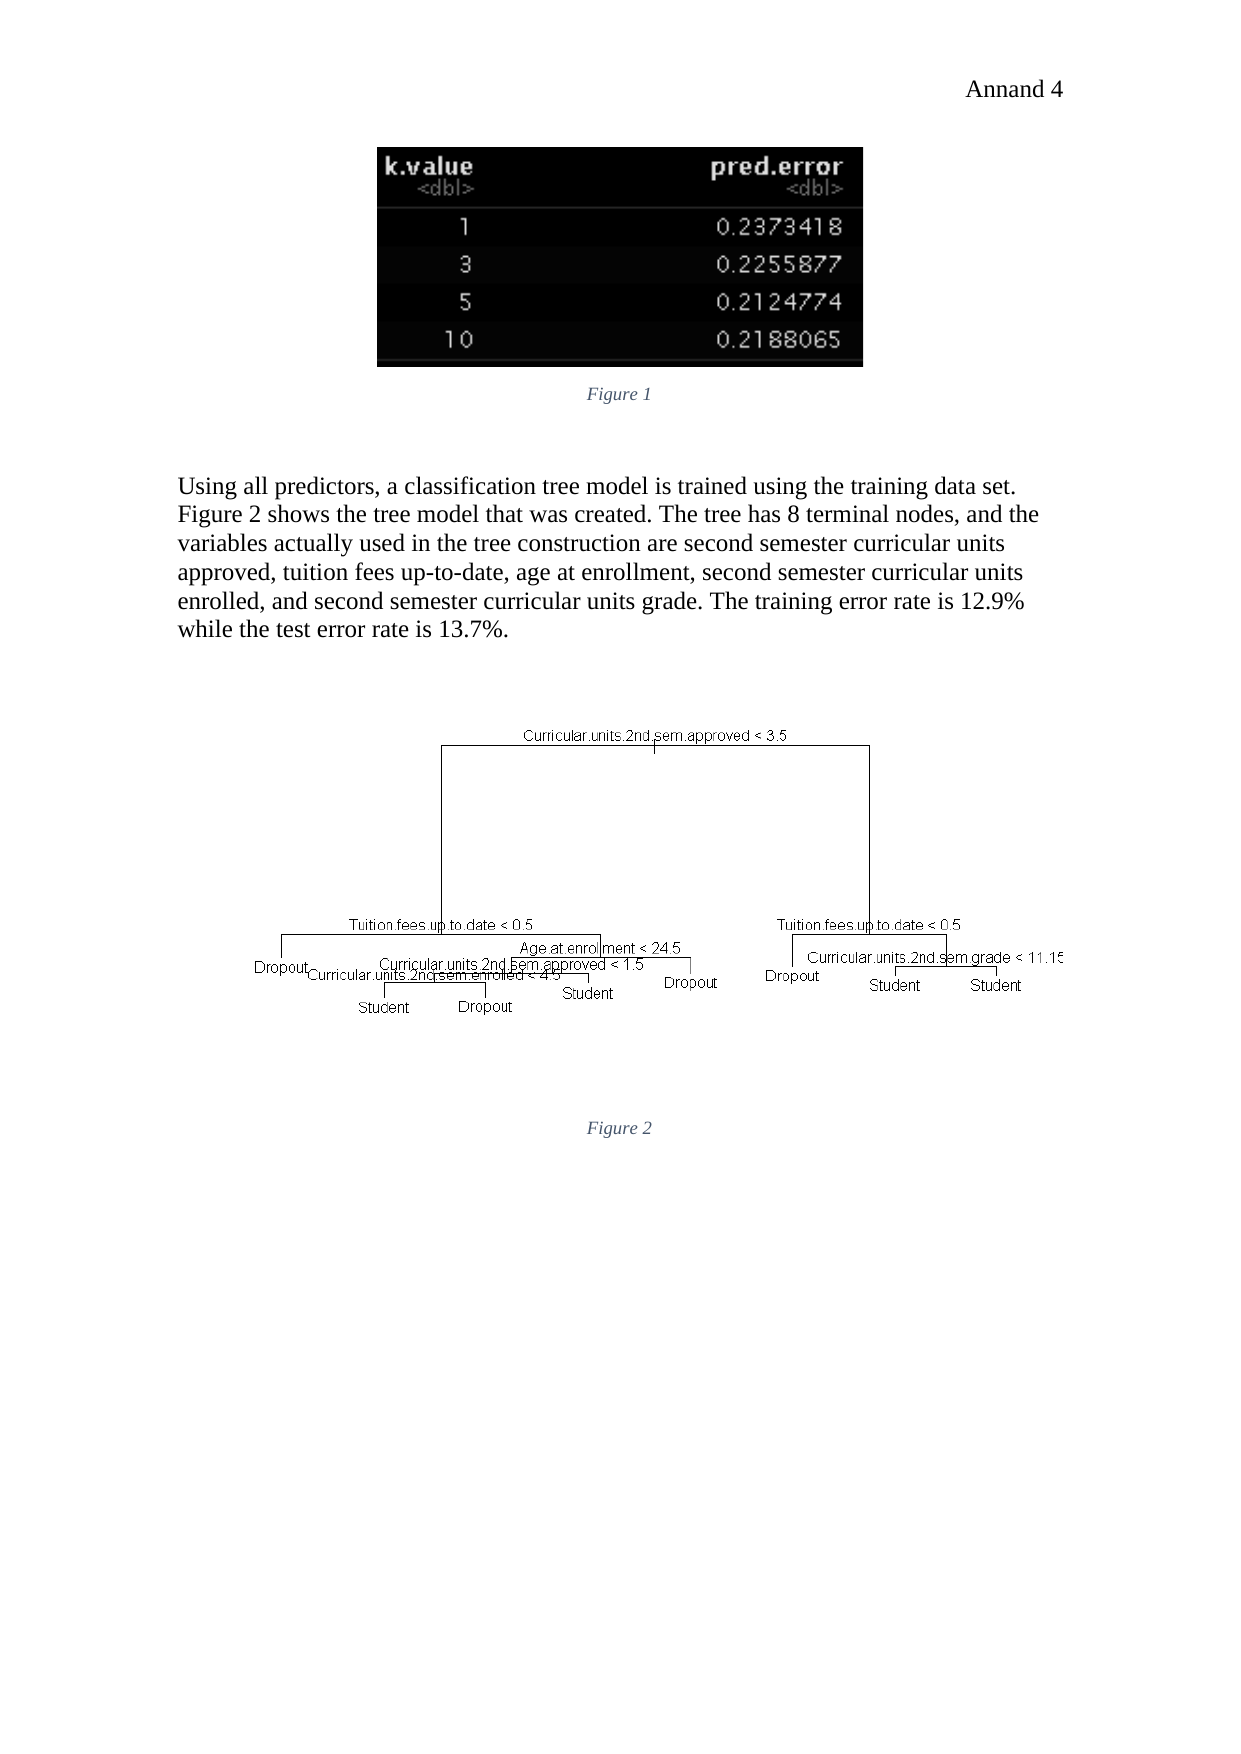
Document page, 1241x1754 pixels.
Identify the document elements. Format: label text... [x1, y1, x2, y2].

picture [377, 147, 864, 367]
text Figure 1 [177, 383, 1063, 404]
text Figure 2 [177, 1117, 1063, 1139]
text Using all predictors, a classification tree model is trained using the training data set. Figure 2 shows the tree model that was created. The tree has 8 terminal nodes, and the variables actually used in the tree construction are second semester curricular units approved, tuition fees up-to-date, age at enrollment, second semester curricular units enrolled, and second semester curricular units grade. The training error rate is 12.9% while the test error rate is 13.7%. [177, 471, 1063, 643]
picture [177, 660, 1063, 1101]
